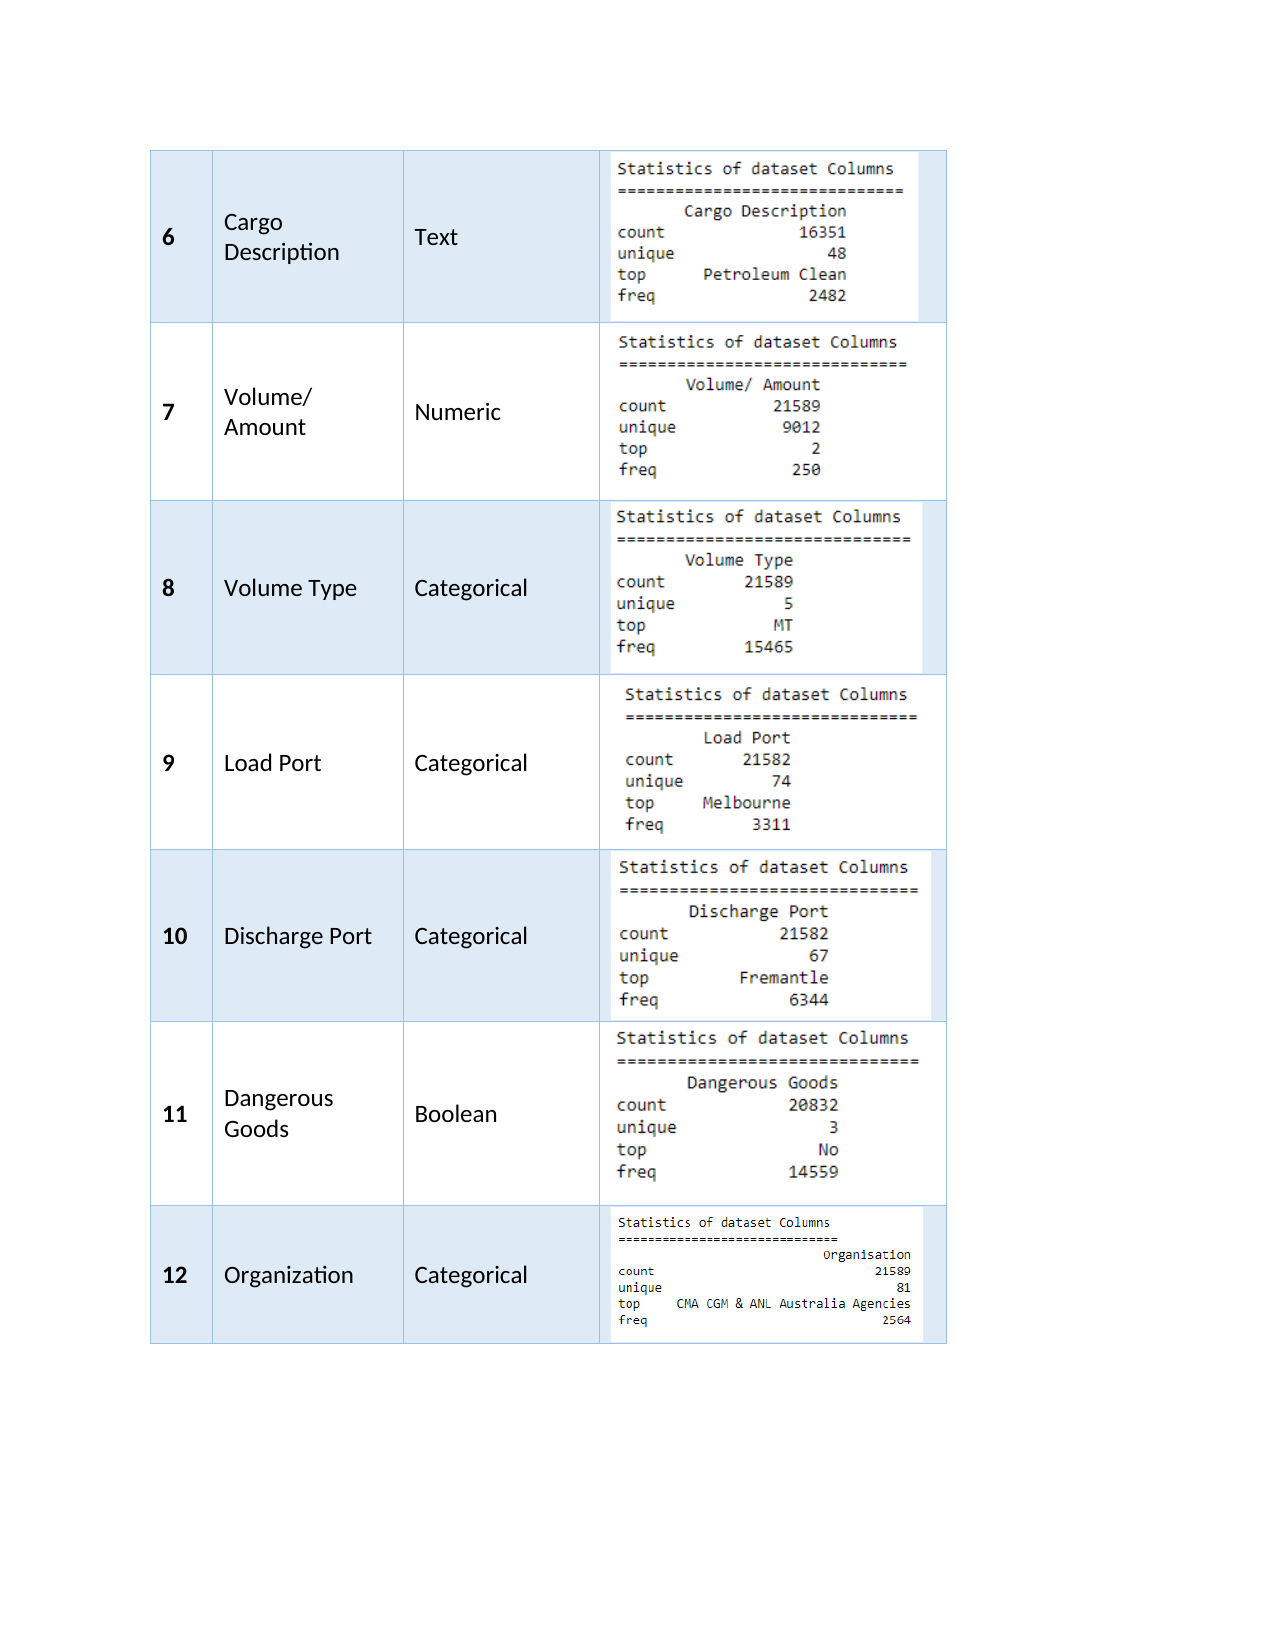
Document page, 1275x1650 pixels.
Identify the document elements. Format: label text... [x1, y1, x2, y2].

table_cell [600, 1206, 946, 1343]
table_cell Categorical [404, 1206, 599, 1343]
table_cell Categorical [404, 675, 599, 849]
picture [610, 1207, 924, 1342]
table_cell 7 [151, 323, 212, 500]
picture [610, 851, 932, 1020]
table_cell Volume Type [213, 501, 403, 674]
picture [610, 324, 914, 499]
table_cell Dangerous Goods [213, 1022, 403, 1204]
table_cell Volume/ Amount [213, 323, 403, 500]
table_cell [600, 501, 946, 674]
table_cell Numeric [404, 323, 599, 500]
table_cell Load Port [213, 675, 403, 849]
table_cell 9 [151, 675, 212, 849]
table_cell 12 [151, 1206, 212, 1343]
table_cell 10 [151, 850, 212, 1021]
picture [610, 676, 928, 848]
table_cell [600, 151, 946, 322]
table_cell Organization [213, 1206, 403, 1343]
table_cell Categorical [404, 501, 599, 674]
table_cell Categorical [404, 850, 599, 1021]
table_cell Boolean [404, 1022, 599, 1204]
table_cell [600, 850, 946, 1021]
table_cell Cargo Description [213, 151, 403, 322]
table_cell [600, 1022, 946, 1204]
table_cell 8 [151, 501, 212, 674]
picture [610, 1023, 933, 1204]
table_cell Text [404, 151, 599, 322]
table_cell Discharge Port [213, 850, 403, 1021]
table_cell [600, 323, 946, 500]
picture [610, 152, 919, 321]
table_cell 11 [151, 1022, 212, 1204]
table_cell [600, 675, 946, 849]
picture [610, 502, 923, 673]
table_cell 6 [151, 151, 212, 322]
